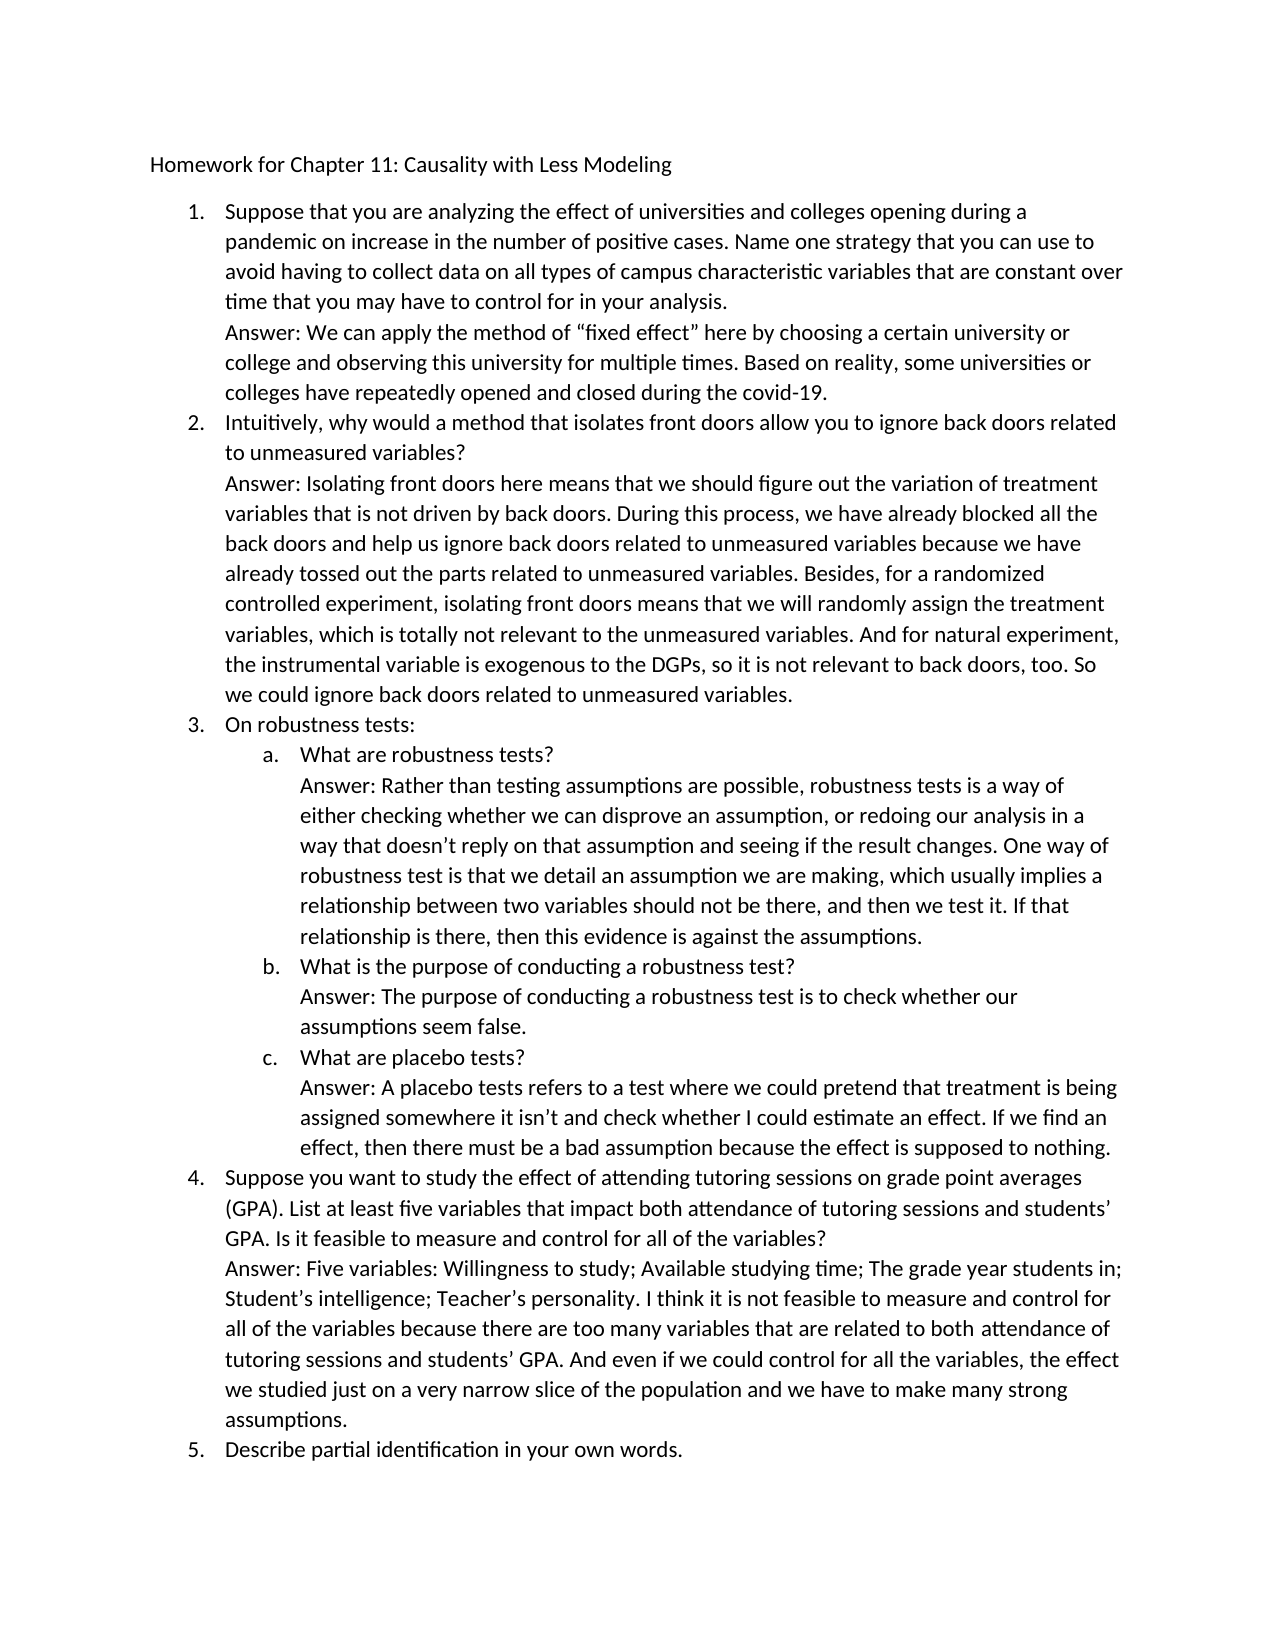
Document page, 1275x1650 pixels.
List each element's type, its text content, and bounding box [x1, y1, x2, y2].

list Intuitively, why would a method that isolates front doors allow you to ignore back doors related to unmeasured variables? [187, 408, 1125, 467]
list Answer: Isolating front doors here means that we should figure out the variation of treatment variables that is not driven by back doors. During this process, we have already blocked all the back doors and help us ignore back doors related to unmeasured variables because we have already tossed out the parts related to unmeasured variables. Besides, for a randomized controlled experiment, isolating front doors means that we will randomly assign the treatment variables, which is totally not relevant to the unmeasured variables. And for natural experiment, the instrumental variable is exogenous to the DGPs, so it is not relevant to back doors, too. So we could ignore back doors related to unmeasured variables. [225, 469, 1125, 708]
list On robustness tests: [187, 710, 1125, 738]
list What are placebo tests? [262, 1043, 1125, 1071]
list What is the purpose of conducting a robustness test? [262, 952, 1125, 980]
text Homework for Chapter 11: Causality with Less Modeling [150, 150, 1125, 178]
list Suppose you want to study the effect of attending tutoring sessions on grade point averages (GPA). List at least five variables that impact both attendance of tutoring sessions and students’ GPA. Is it feasible to measure and control for all of the variables? [187, 1163, 1125, 1252]
list Suppose that you are analyzing the effect of universities and colleges opening during a pandemic on increase in the number of positive cases. Name one strategy that you can use to avoid having to collect data on all types of campus characteristic variables that are constant over time that you may have to control for in your analysis. [187, 197, 1125, 316]
list Answer: A placebo tests refers to a test where we could pretend that treatment is being assigned somewhere it isn’t and check whether I could estimate an effect. If we find an effect, then there must be a bad assumption because the effect is supposed to nothing. [300, 1073, 1125, 1161]
list Describe partial identification in your own words. [187, 1435, 1125, 1463]
list Answer: Rather than testing assumptions are possible, robustness tests is a way of either checking whether we can disprove an assumption, or redoing our analysis in a way that doesn’t reply on that assumption and seeing if the result changes. One way of robustness test is that we detail an assumption we are making, which usually implies a relationship between two variables should not be there, and then we test it. If that relationship is there, then this evidence is against the assumptions. [300, 771, 1125, 950]
list Answer: We can apply the method of “fixed effect” here by choosing a certain university or college and observing this university for multiple times. Based on reality, some universities or colleges have repeatedly opened and closed during the covid-19. [225, 318, 1125, 406]
list Answer: The purpose of conducting a robustness test is to check whether our assumptions seem false. [300, 982, 1125, 1041]
list What are robustness tests? [262, 741, 1125, 769]
list Answer: Five variables: Willingness to study; Available studying time; The grade year students in; Student’s intelligence; Teacher’s personality. I think it is not feasible to measure and control for all of the variables because there are too many variables that are related to both attendance of tutoring sessions and students’ GPA. And even if we could control for all the variables, the effect we studied just on a very narrow slice of the population and we have to make many strong assumptions. [225, 1254, 1125, 1433]
